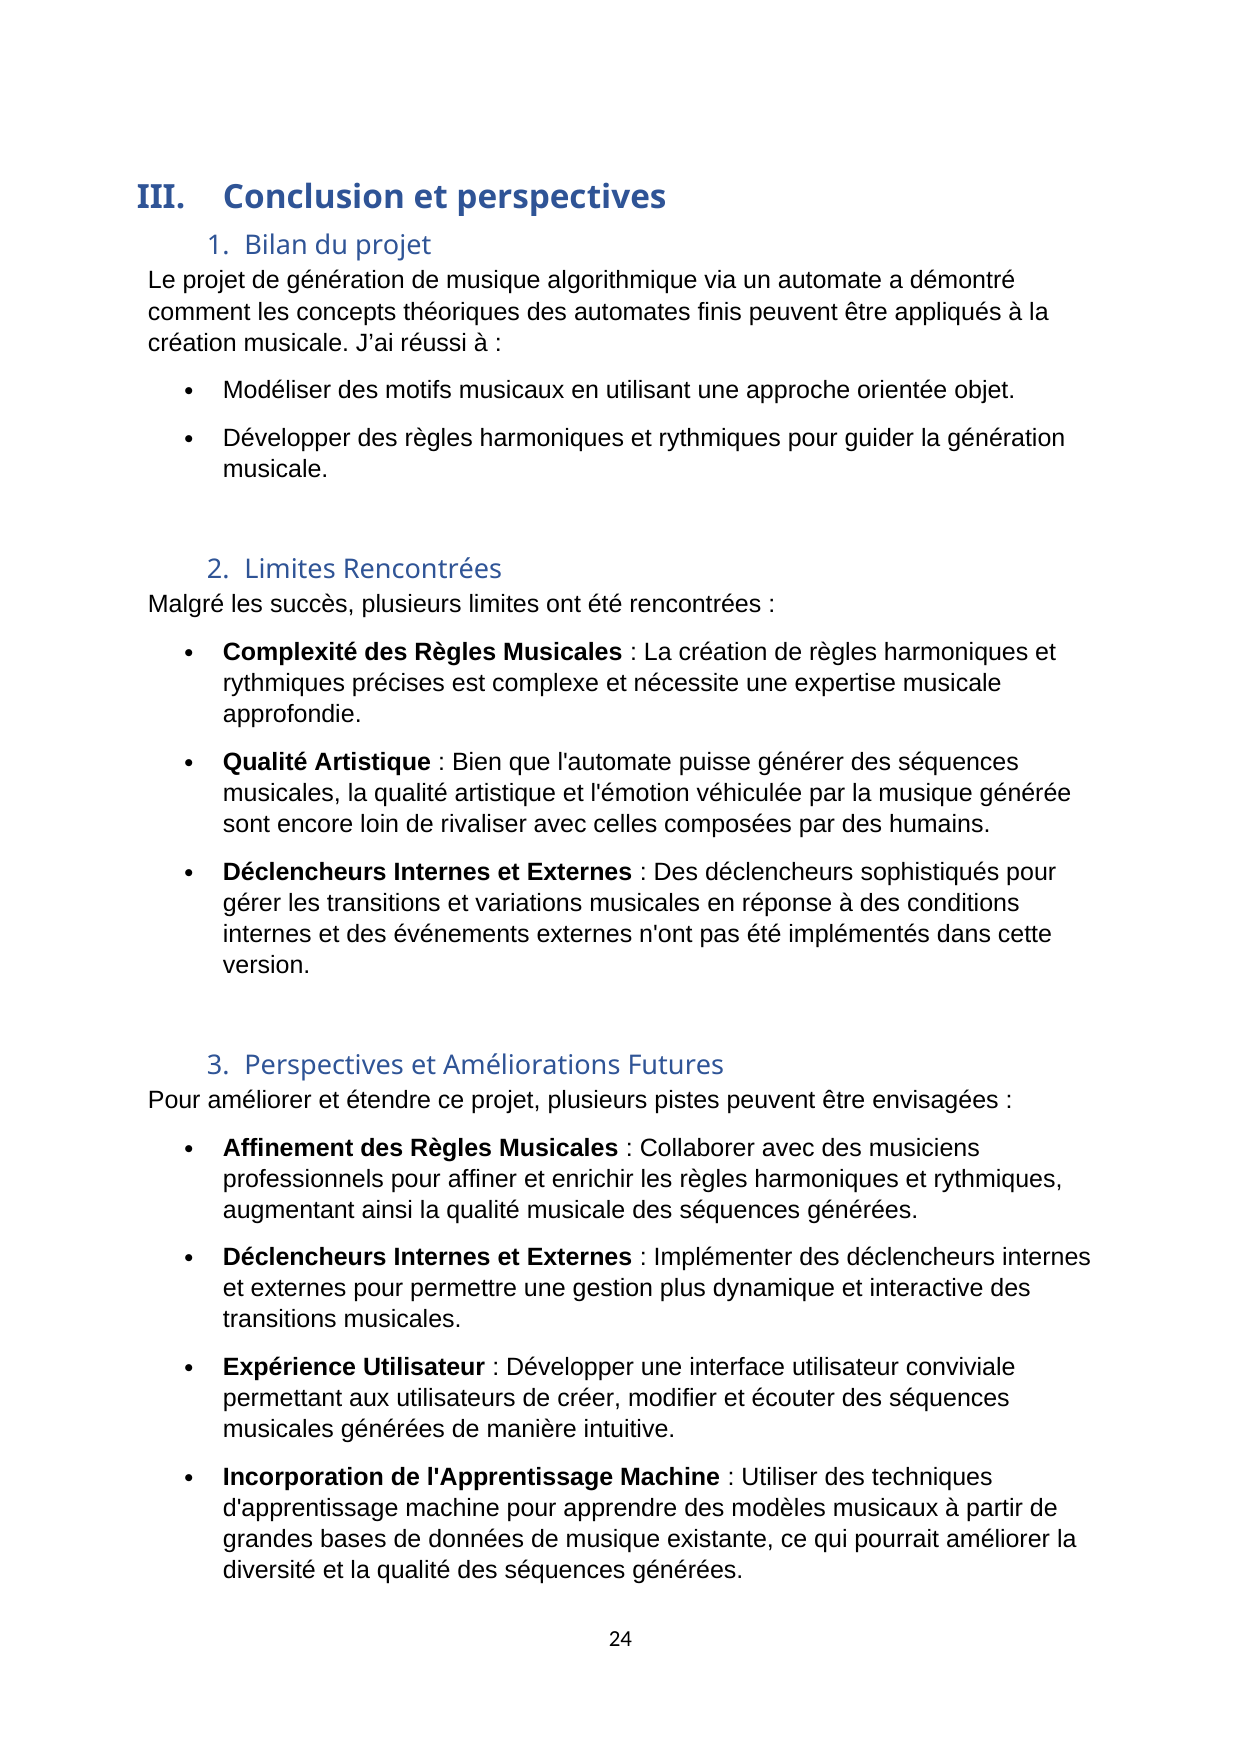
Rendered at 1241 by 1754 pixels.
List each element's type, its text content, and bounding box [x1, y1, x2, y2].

text Malgré les succès, plusieurs limites ont été rencontrées : [148, 589, 1093, 618]
list Développer des règles harmoniques et rythmiques pour guider la génération musicale. [185, 423, 1093, 483]
list Incorporation de l'Apprentissage Machine : Utiliser des techniques d'apprentissage machine pour apprendre des modèles musicaux à partir de grandes bases de données de musique existante, ce qui pourrait améliorer la diversité et la qualité des séquences générées. [185, 1462, 1093, 1584]
text Pour améliorer et étendre ce projet, plusieurs pistes peuvent être envisagées : [148, 1085, 1093, 1114]
text Le projet de génération de musique algorithmique via un automate a démontré comment les concepts théoriques des automates finis peuvent être appliqués à la création musicale. J’ai réussi à : [148, 266, 1093, 356]
list Affinement des Règles Musicales : Collaborer avec des musiciens professionnels pour affiner et enrichir les règles harmoniques et rythmiques, augmentant ainsi la qualité musicale des séquences générées. [185, 1133, 1093, 1223]
list Déclencheurs Internes et Externes : Implémenter des déclencheurs internes et externes pour permettre une gestion plus dynamique et interactive des transitions musicales. [185, 1242, 1093, 1333]
list Déclencheurs Internes et Externes : Des déclencheurs sophistiqués pour gérer les transitions et variations musicales en réponse à des conditions internes et des événements externes n'ont pas été implémentés dans cette version. [185, 857, 1093, 978]
list Modéliser des motifs musicaux en utilisant une approche orientée objet. [185, 375, 1093, 404]
subtitle Bilan du projet [207, 226, 1093, 263]
subtitle Limites Rencontrées [207, 549, 1093, 586]
list Complexité des Règles Musicales : La création de règles harmoniques et rythmiques précises est complexe et nécessite une expertise musicale approfondie. [185, 637, 1093, 728]
subtitle Conclusion et perspectives [185, 173, 1093, 218]
list Expérience Utilisateur : Développer une interface utilisateur conviviale permettant aux utilisateurs de créer, modifier et écouter des séquences musicales générées de manière intuitive. [185, 1352, 1093, 1443]
list Qualité Artistique : Bien que l'automate puisse générer des séquences musicales, la qualité artistique et l'émotion véhiculée par la musique générée sont encore loin de rivaliser avec celles composées par des humains. [185, 747, 1093, 838]
subtitle Perspectives et Améliorations Futures [207, 1045, 1093, 1082]
